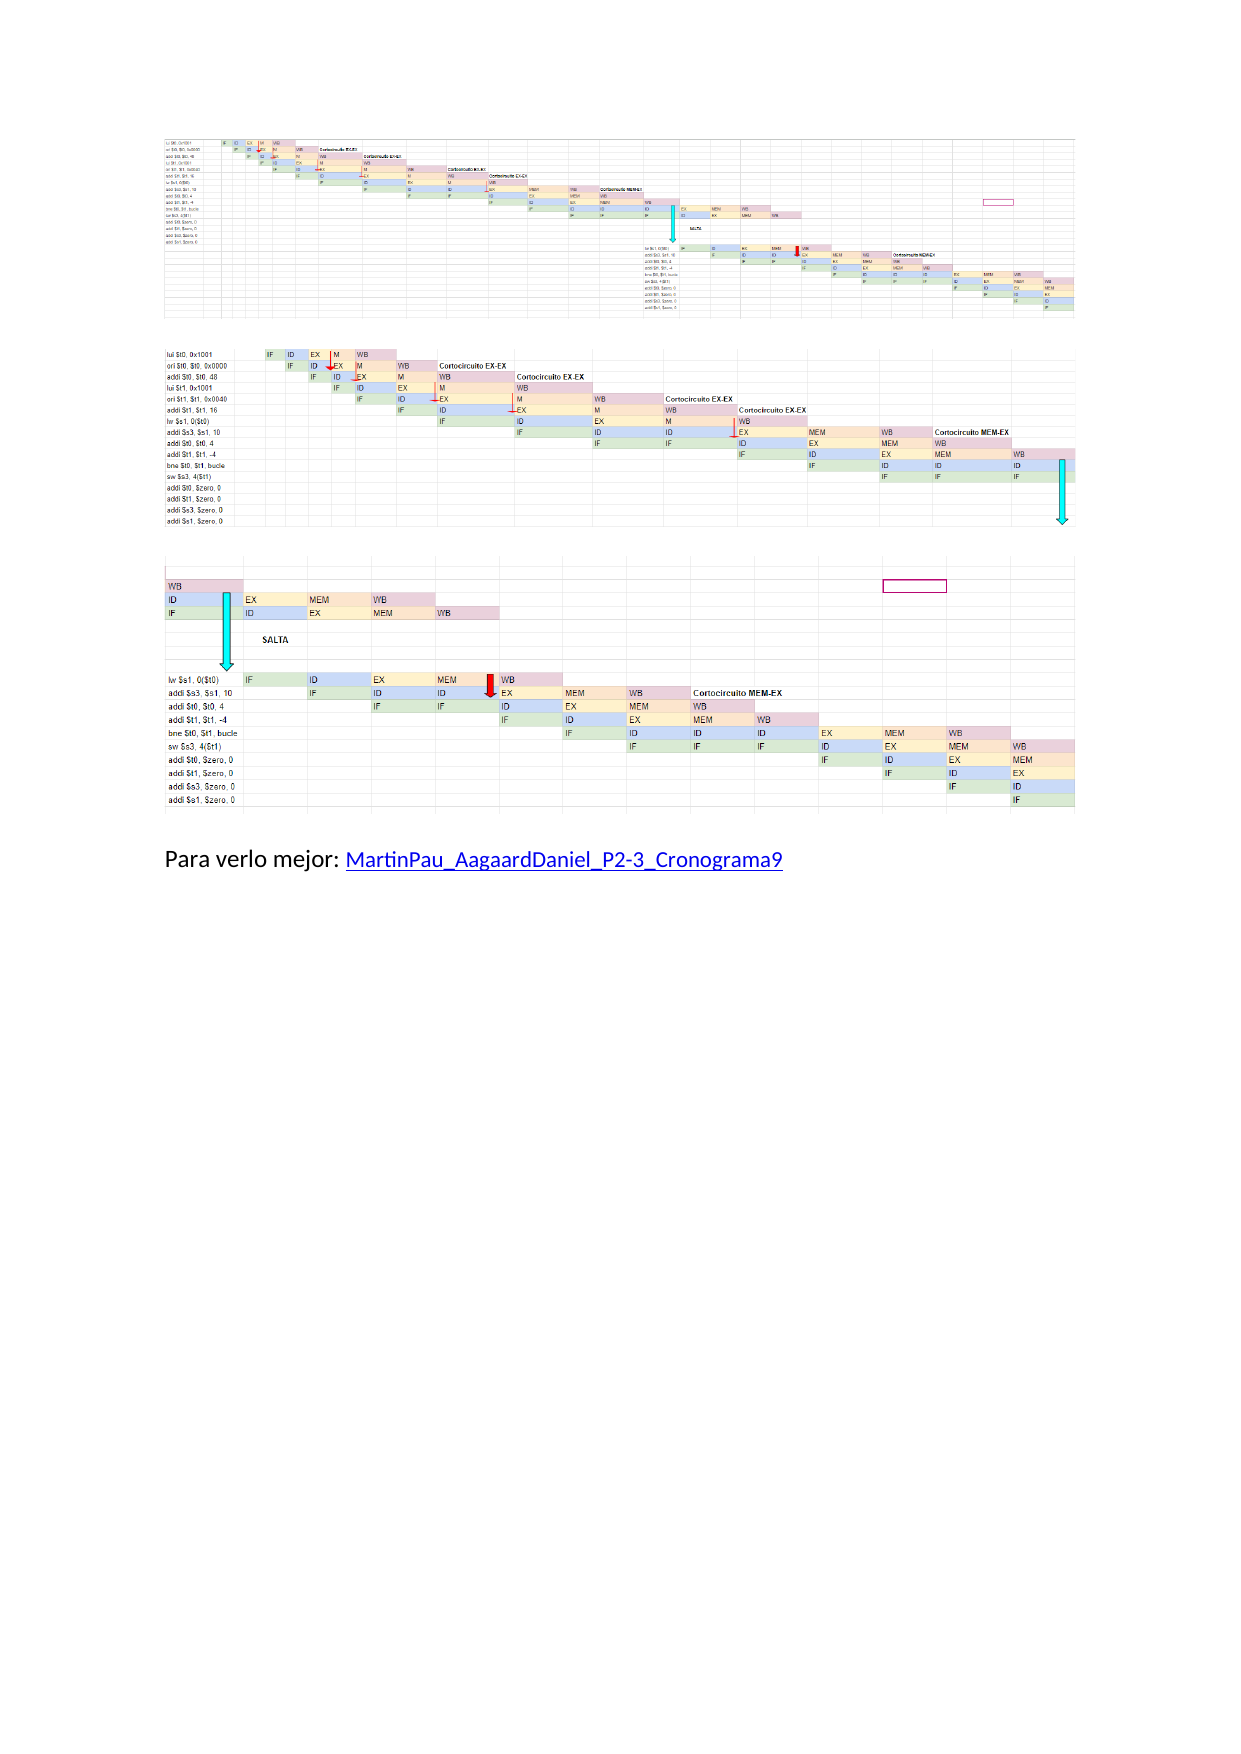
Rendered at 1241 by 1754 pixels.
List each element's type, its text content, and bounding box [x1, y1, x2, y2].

picture [164, 139, 1076, 319]
picture [164, 556, 1076, 814]
picture [164, 349, 1076, 527]
text Para verlo mejor: MartinPau_AagaardDaniel_P2-3_Cronograma9 [164, 844, 1076, 874]
